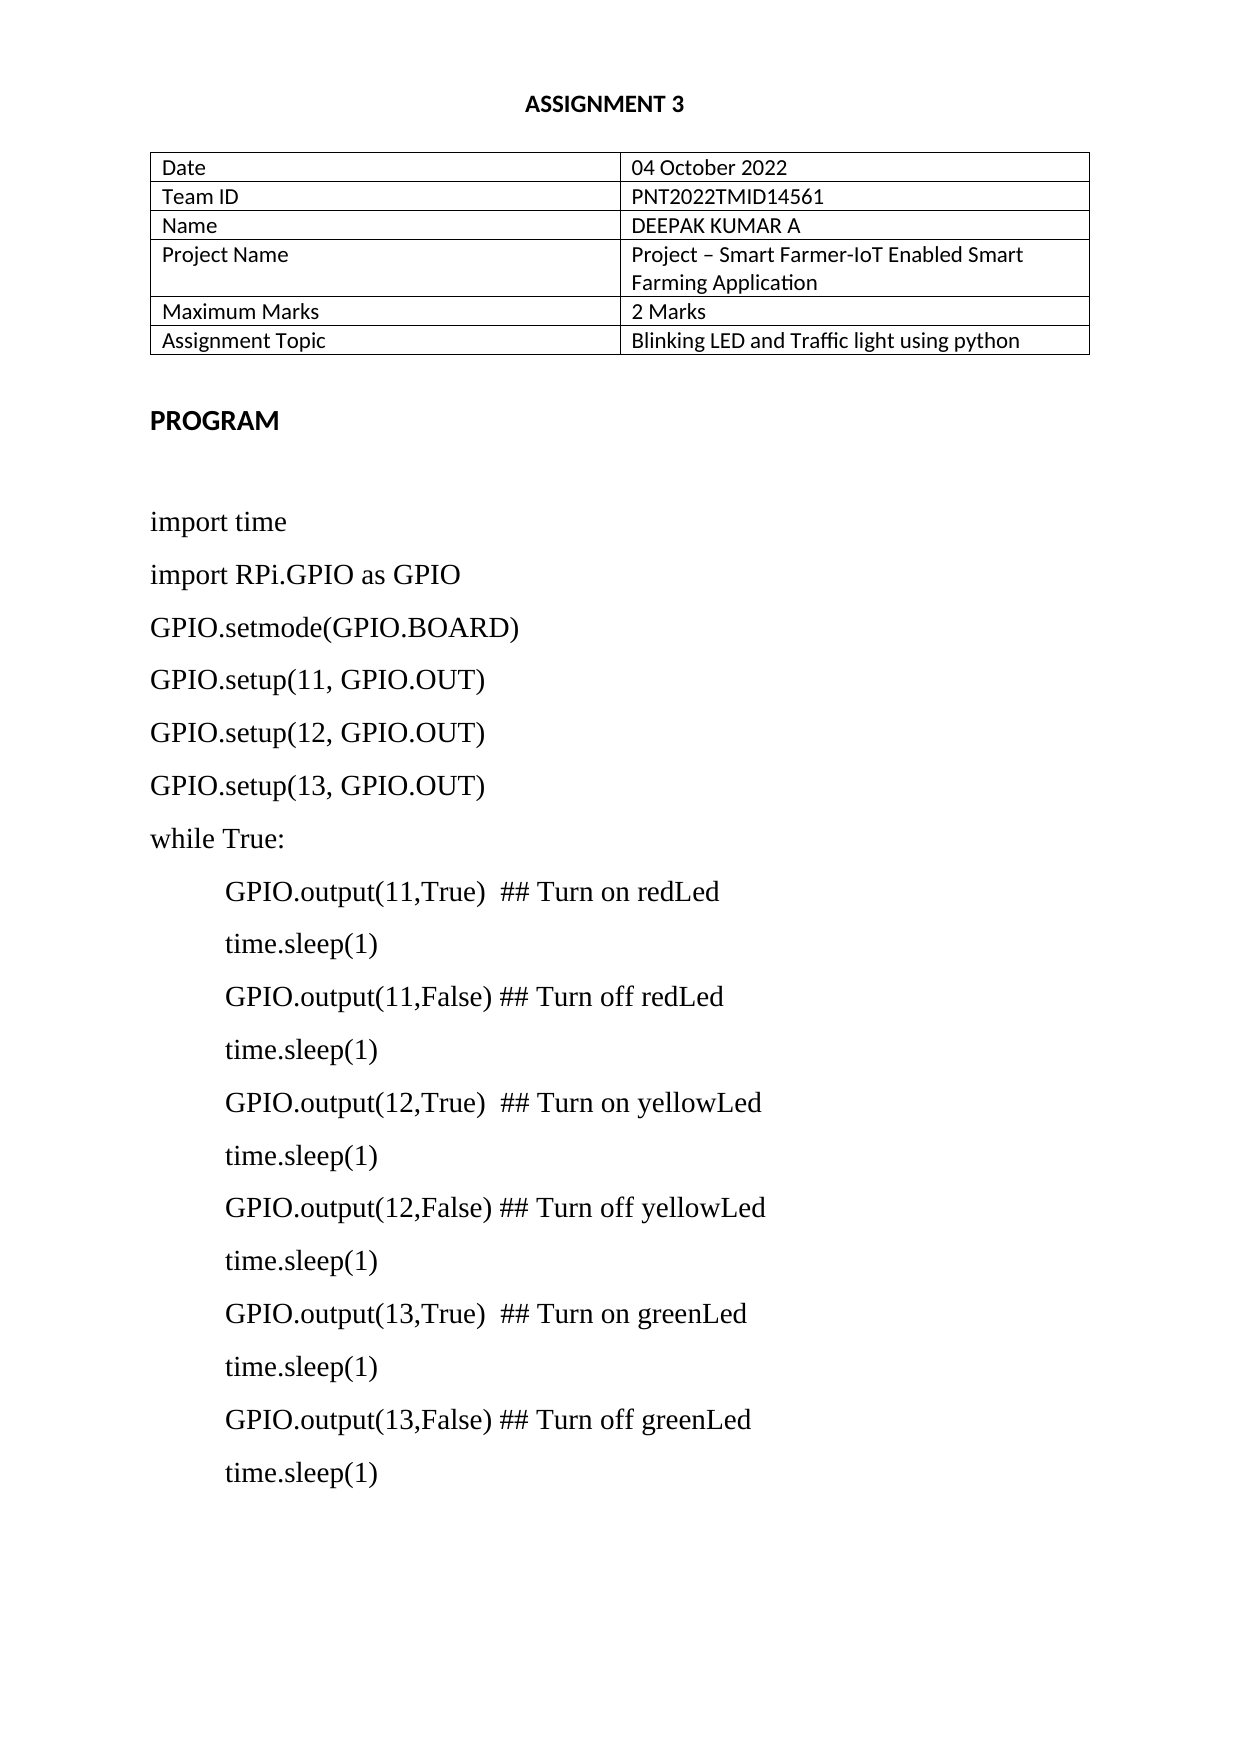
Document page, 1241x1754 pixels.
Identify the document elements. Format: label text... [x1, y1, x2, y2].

table_cell Name [151, 211, 620, 239]
text time.sleep(1) [150, 1138, 1090, 1171]
text import time [150, 504, 1090, 538]
text GPIO.output(11,False) ## Turn off redLed [150, 979, 1090, 1013]
text GPIO.output(12,False) ## Turn off yellowLed [150, 1191, 1090, 1224]
table_cell Team ID [151, 182, 620, 210]
text GPIO.setup(13, GPIO.OUT) [150, 768, 1090, 802]
table_cell PNT2022TMID14561 [621, 182, 1089, 210]
text time.sleep(1) [150, 927, 1090, 960]
table_cell 2 Marks [621, 297, 1089, 325]
text import RPi.GPIO as GPIO [150, 557, 1090, 590]
table_cell Blinking LED and Traffic light using python [621, 326, 1089, 354]
table_cell Project Name [151, 240, 620, 296]
text time.sleep(1) [150, 1455, 1090, 1488]
table_cell Maximum Marks [151, 297, 620, 325]
text PROGRAM [150, 402, 1090, 438]
table_cell Assignment Topic [151, 326, 620, 354]
text GPIO.setup(12, GPIO.OUT) [150, 715, 1090, 749]
table_header 04 October 2022 [621, 153, 1089, 181]
text time.sleep(1) [150, 1032, 1090, 1066]
table_header Date [151, 153, 620, 181]
text time.sleep(1) [150, 1349, 1090, 1383]
text GPIO.output(11,True) ## Turn on redLed [150, 874, 1090, 907]
table_cell Project – Smart Farmer-IoT Enabled Smart Farming Application [621, 240, 1089, 296]
text GPIO.setmode(GPIO.BOARD) [150, 610, 1090, 643]
text ASSIGNMENT 3 [525, 89, 1090, 119]
text while True: [150, 821, 1090, 854]
text GPIO.output(13,True) ## Turn on greenLed [150, 1296, 1090, 1330]
text GPIO.output(12,True) ## Turn on yellowLed [150, 1085, 1090, 1118]
table_cell DEEPAK KUMAR A [621, 211, 1089, 239]
text time.sleep(1) [150, 1243, 1090, 1277]
text GPIO.output(13,False) ## Turn off greenLed [150, 1402, 1090, 1435]
text GPIO.setup(11, GPIO.OUT) [150, 662, 1090, 696]
